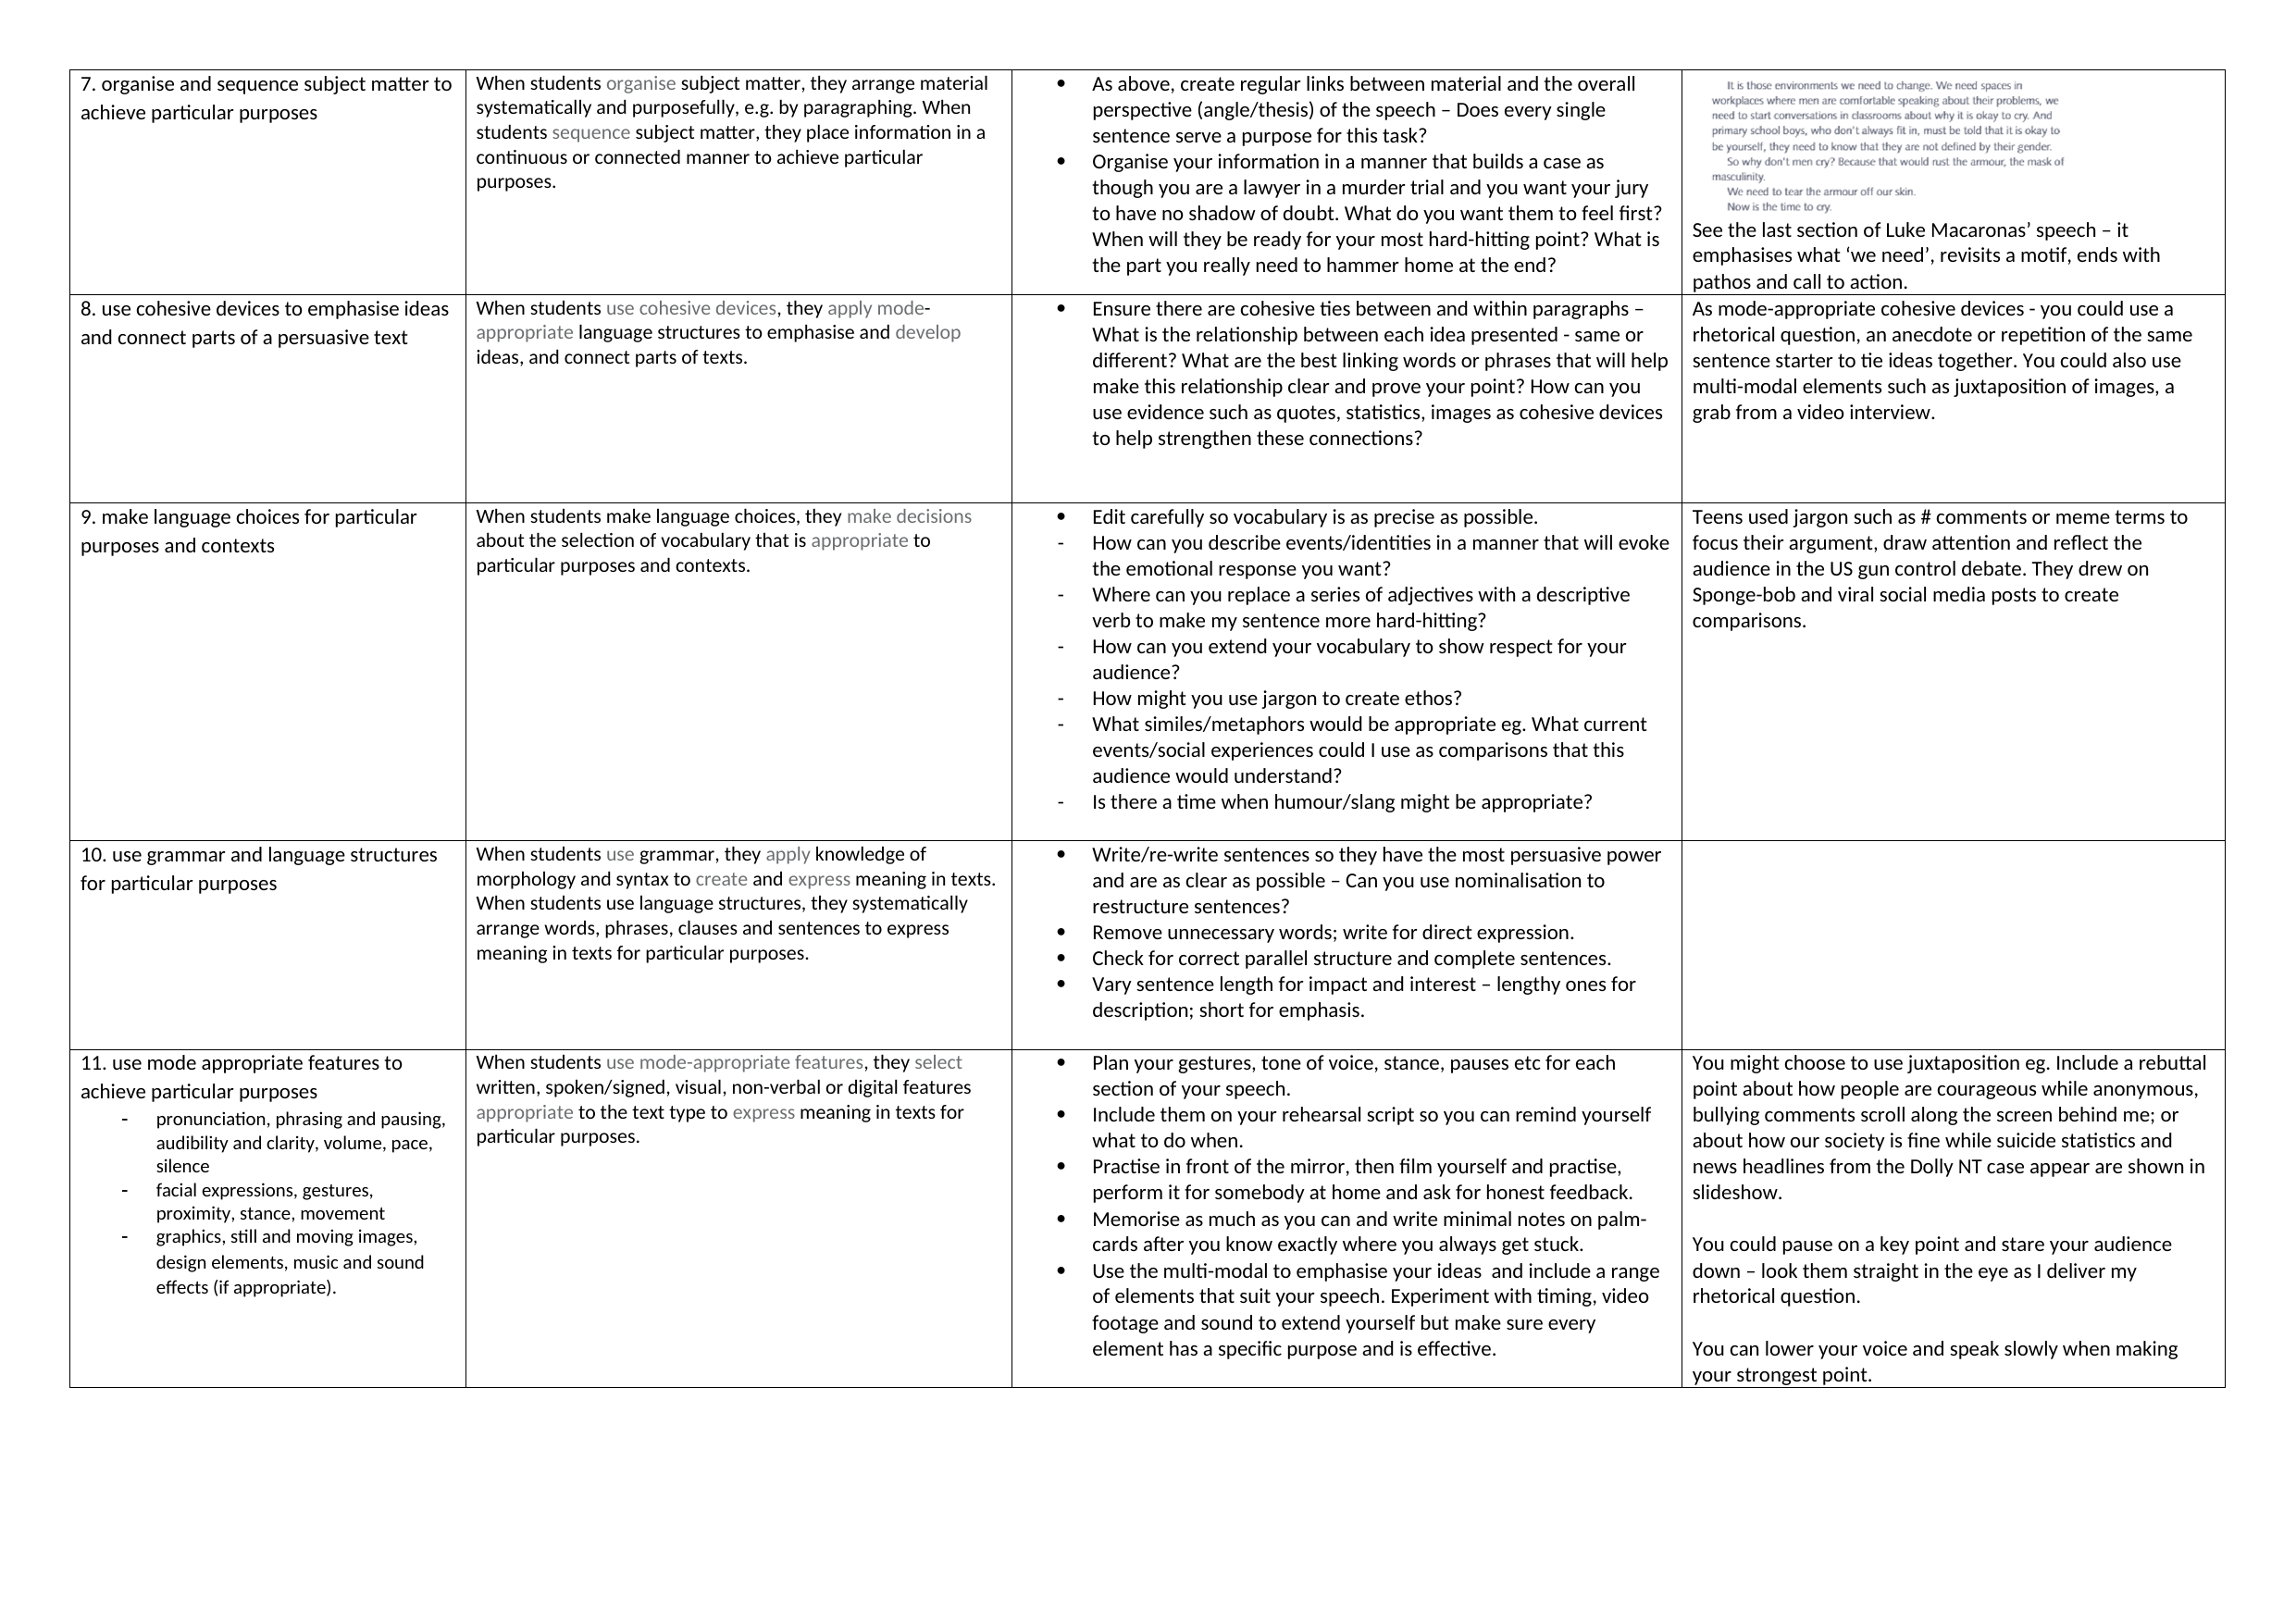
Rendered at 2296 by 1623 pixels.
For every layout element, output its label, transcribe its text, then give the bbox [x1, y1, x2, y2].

table_cell Edit carefully so vocabulary is as precise as possible. How can you describe events/identities in a manner that will evoke the emotional response you want? Where can you replace a series of adjectives with a descriptive verb to make my sentence more hard-hitting? How can you extend your vocabulary to show respect for your audience? How might you use jargon to create ethos? What similes/metaphors would be appropriate eg. What current events/social experiences could I use as comparisons that this audience would understand? Is there a time when humour/slang might be appropriate? [1012, 503, 1682, 840]
table_cell Plan your gestures, tone of voice, stance, pauses etc for each section of your speech. Include them on your rehearsal script so you can remind yourself what to do when. Practise in front of the mirror, then film yourself and practise, perform it for somebody at home and ask for honest feedback. Memorise as much as you can and write minimal notes on palm-cards after you know exactly where you always get stuck. Use the multi-modal to emphasise your ideas and include a range of elements that suit your speech. Experiment with timing, video footage and sound to extend yourself but make sure every element has a specific purpose and is effective. [1012, 1050, 1682, 1387]
table_cell When students use grammar, they apply knowledge of morphology and syntax to create and express meaning in texts. When students use language structures, they systematically arrange words, phrases, clauses and sentences to express meaning in texts for particular purposes. [466, 841, 1011, 1048]
picture [1692, 70, 2087, 217]
table_cell Ensure there are cohesive ties between and within paragraphs – What is the relationship between each idea presented - same or different? What are the best linking words or phrases that will help make this relationship clear and prove your point? How can you use evidence such as quotes, statistics, images as cohesive devices to help strengthen these connections? [1012, 295, 1682, 502]
table_header As above, create regular links between material and the overall perspective (angle/thesis) of the speech – Does every single sentence serve a purpose for this task? Organise your information in a manner that builds a case as though you are a lawyer in a murder trial and you want your jury to have no shadow of doubt. What do you want them to feel first? When will they be ready for your most hard-hitting point? What is the part you really need to hammer home at the end? [1012, 70, 1682, 294]
table_cell 11. use mode appropriate features to achieve particular purposes pronunciation, phrasing and pausing, audibility and clarity, volume, pace, silence facial expressions, gestures, proximity, stance, movement graphics, still and moving images, design elements, music and sound effects (if appropriate). [70, 1050, 465, 1387]
table_cell You might choose to use juxtaposition eg. Include a rebuttal point about how people are courageous while anonymous, bullying comments scroll along the screen behind me; or about how our society is fine while suicide statistics and news headlines from the Dolly NT case appear are shown in slideshow. You could pause on a key point and stare your audience down – look them straight in the eye as I deliver my rhetorical question. You can lower your voice and speak slowly when making your strongest point. [1682, 1050, 2225, 1387]
table_cell 8. use cohesive devices to emphasise ideas and connect parts of a persuasive text [70, 295, 465, 502]
table_header See the last section of Luke Macaronas’ speech – it emphasises what ‘we need’, revisits a motif, ends with pathos and call to action. [1682, 70, 2225, 294]
table_cell As mode-appropriate cohesive devices - you could use a rhetorical question, an anecdote or repetition of the same sentence starter to tie ideas together. You could also use multi-modal elements such as juxtaposition of images, a grab from a video interview. [1682, 295, 2225, 502]
table_cell When students use cohesive devices, they apply mode-appropriate language structures to emphasise and develop ideas, and connect parts of texts. [466, 295, 1011, 502]
table_header When students organise subject matter, they arrange material systematically and purposefully, e.g. by paragraphing. When students sequence subject matter, they place information in a continuous or connected manner to achieve particular purposes. [466, 70, 1011, 294]
table_cell 10. use grammar and language structures for particular purposes [70, 841, 465, 1048]
table_cell When students use mode-appropriate features, they select written, spoken/signed, visual, non-verbal or digital features appropriate to the text type to express meaning in texts for particular purposes. [466, 1050, 1011, 1387]
table_cell When students make language choices, they make decisions about the selection of vocabulary that is appropriate to particular purposes and contexts. [466, 503, 1011, 840]
table_cell Teens used jargon such as # comments or meme terms to focus their argument, draw attention and reflect the audience in the US gun control debate. They drew on Sponge-bob and viral social media posts to create comparisons. [1682, 503, 2225, 840]
table_header 7. organise and sequence subject matter to achieve particular purposes [70, 70, 465, 294]
table_cell Write/re-write sentences so they have the most persuasive power and are as clear as possible – Can you use nominalisation to restructure sentences? Remove unnecessary words; write for direct expression. Check for correct parallel structure and complete sentences. Vary sentence length for impact and interest – lengthy ones for description; short for emphasis. [1012, 841, 1682, 1048]
table_cell 9. make language choices for particular purposes and contexts [70, 503, 465, 840]
table_cell [1682, 841, 2225, 1048]
